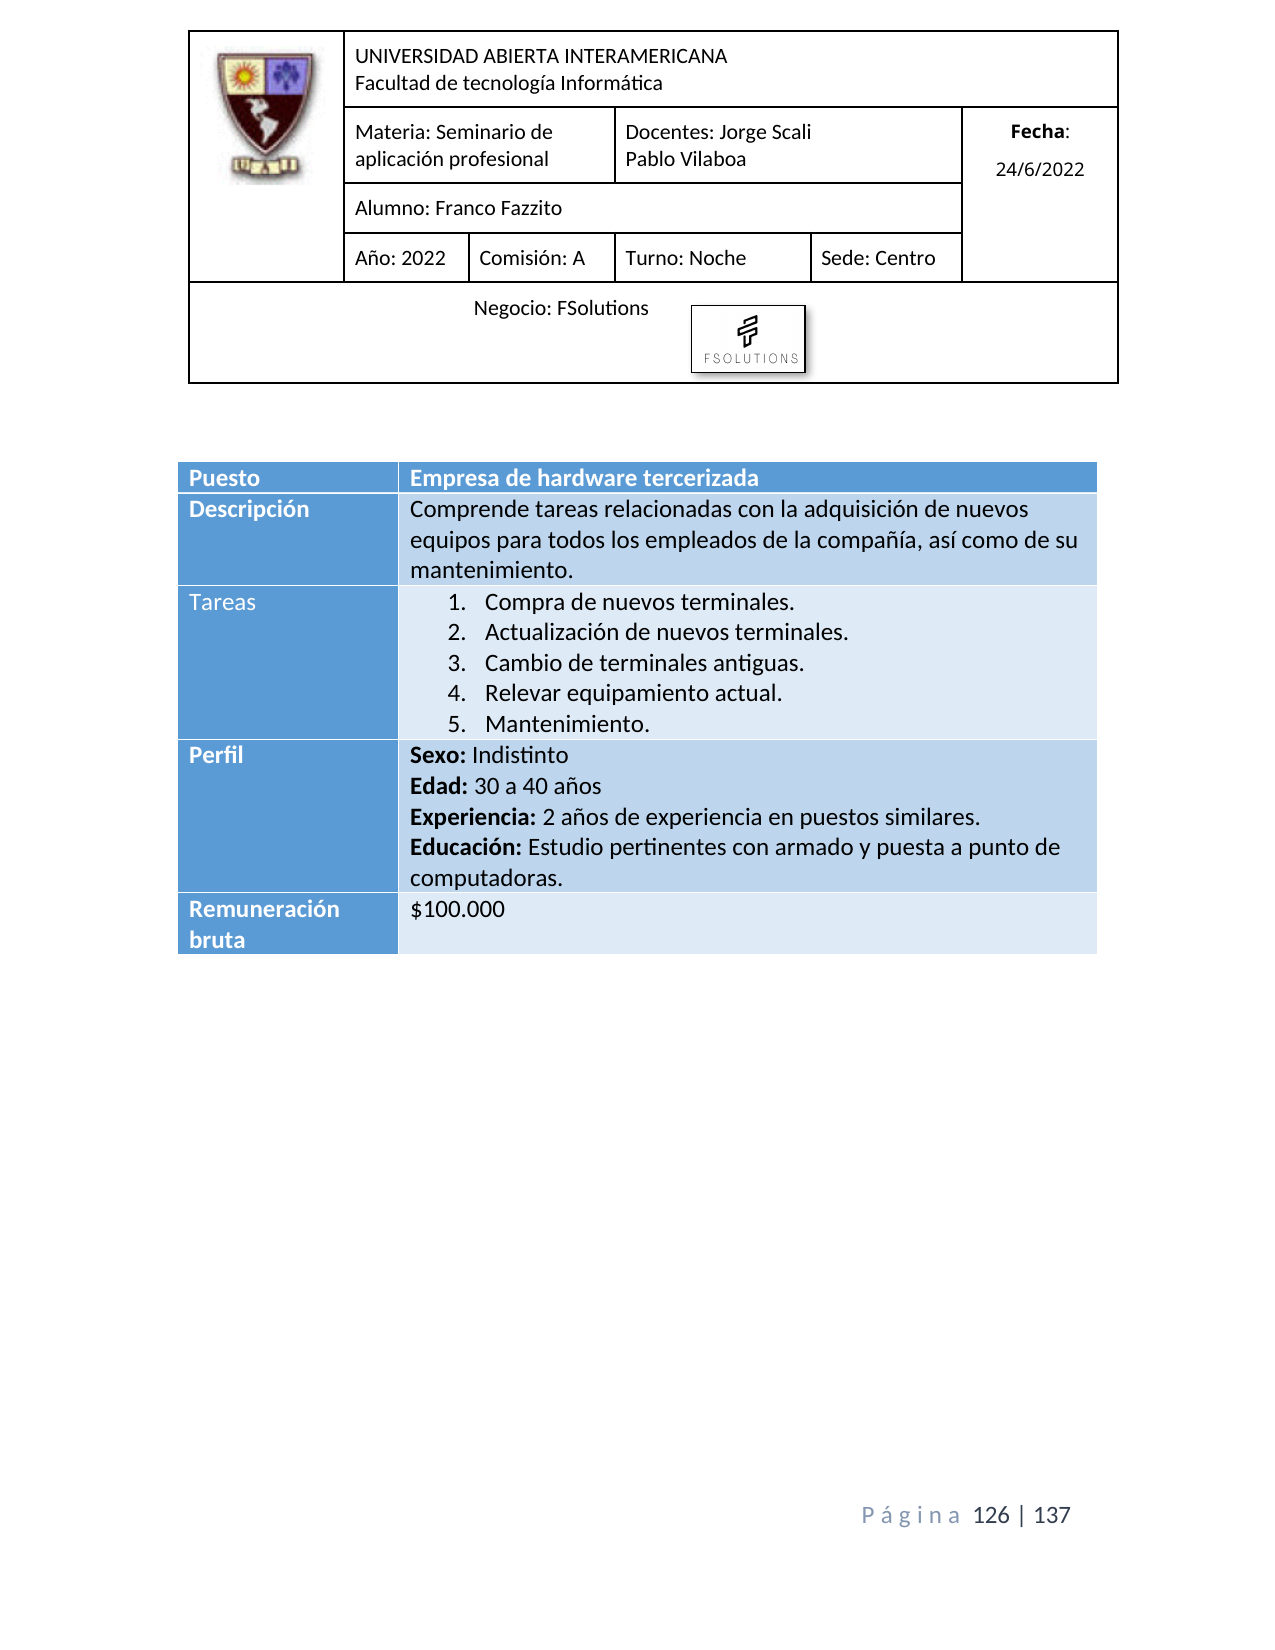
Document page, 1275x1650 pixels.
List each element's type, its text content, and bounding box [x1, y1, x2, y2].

table_cell Descripción [178, 494, 398, 585]
table_cell Tareas [178, 586, 398, 739]
picture [692, 306, 804, 372]
picture [198, 42, 332, 192]
table_cell Comprende tareas relacionadas con la adquisición de nuevos equipos para todos los empleados de la compañía, así como de su mantenimiento. [399, 494, 1097, 585]
table_cell Remuneración bruta [178, 893, 398, 954]
table_header Empresa de hardware tercerizada [399, 462, 1097, 492]
table_cell Sexo: Indistinto Edad: 30 a 40 años Experiencia: 2 años de experiencia en puestos similares. Educación: Estudio pertinentes con armado y puesta a punto de computadoras. [399, 740, 1097, 892]
table_cell Perfil [178, 740, 398, 892]
table_cell $100.000 [399, 893, 1097, 954]
table_cell Compra de nuevos terminales. Actualización de nuevos terminales. Cambio de terminales antiguas. Relevar equipamiento actual. Mantenimiento. [399, 586, 1097, 739]
table_header Puesto [178, 462, 398, 492]
